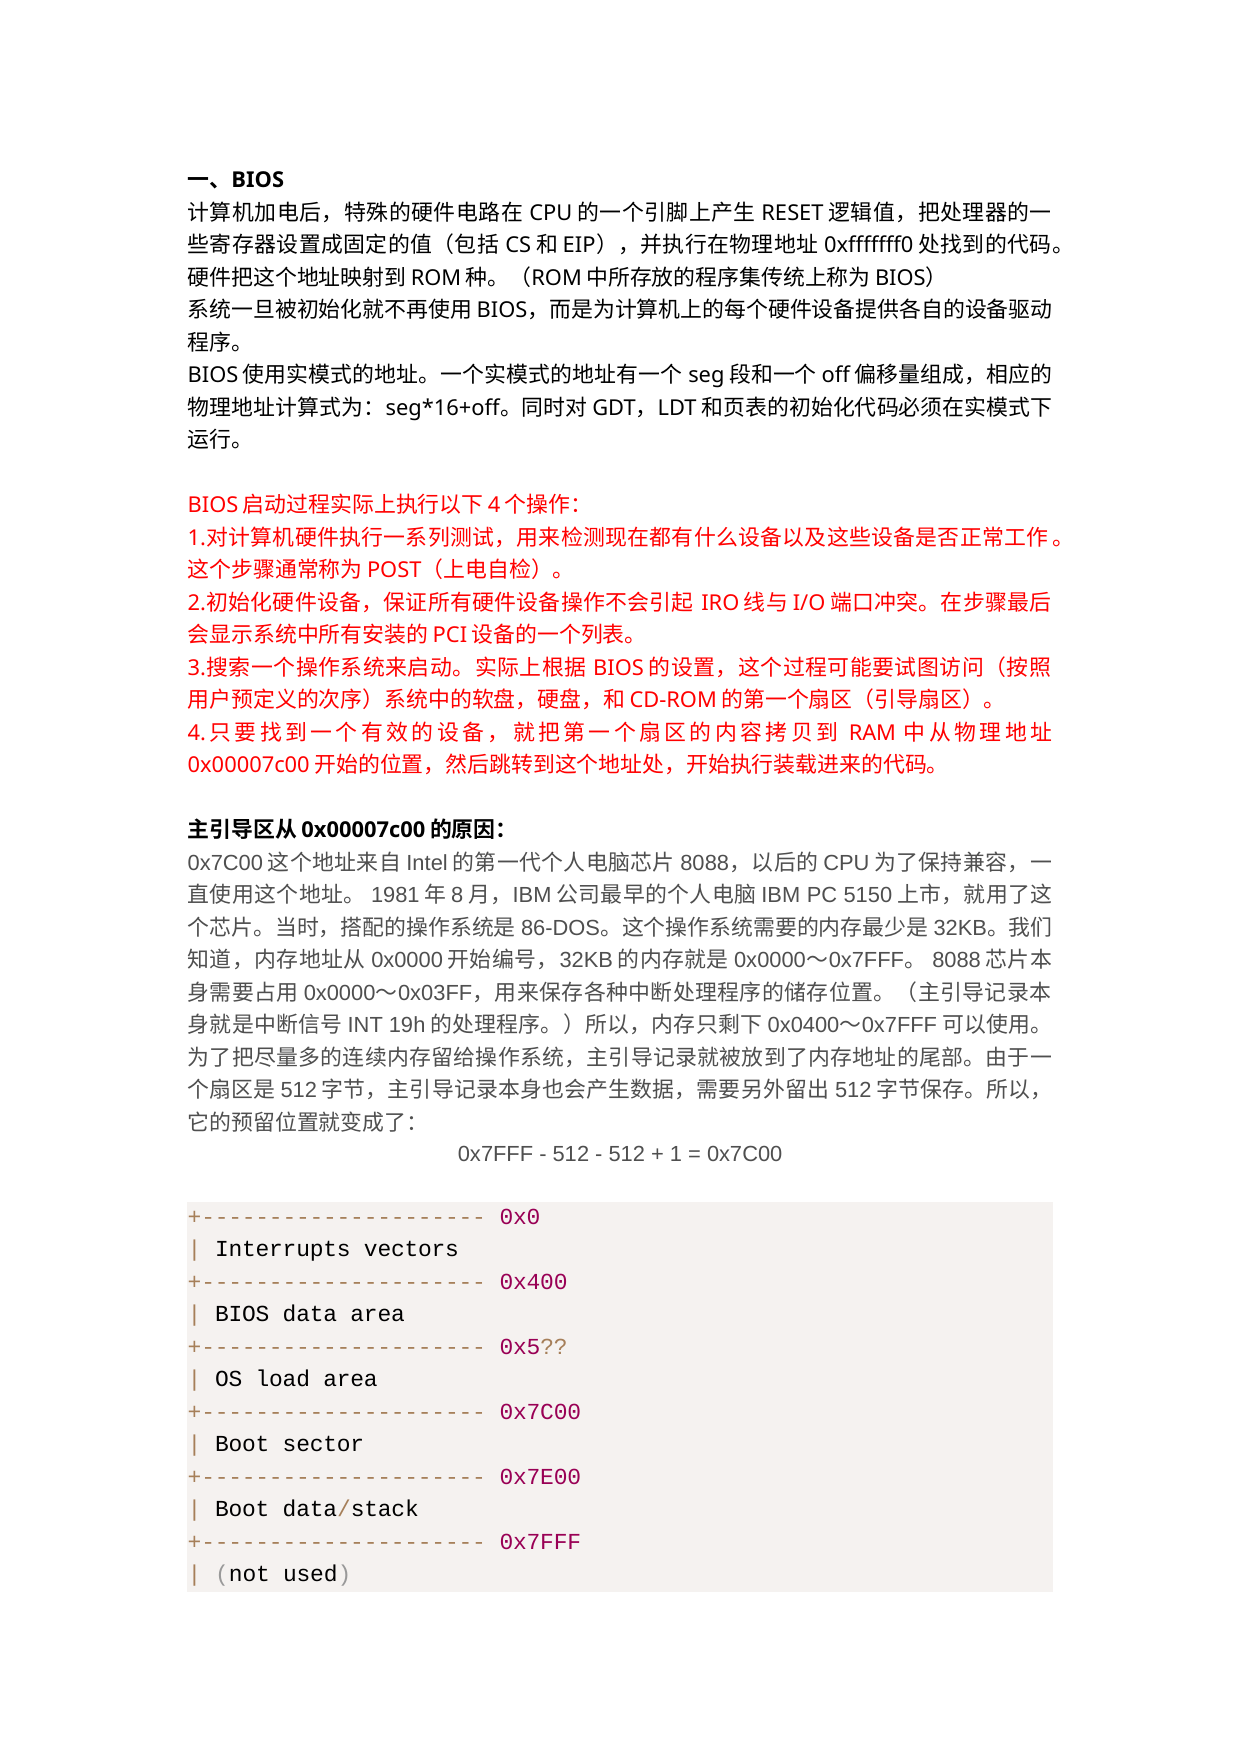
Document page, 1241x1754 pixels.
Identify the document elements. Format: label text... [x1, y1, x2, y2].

text +--------------------- 0x7E00 [187, 1462, 1053, 1494]
text +--------------------- 0x7FFF [187, 1527, 1053, 1559]
text | Boot sector [187, 1429, 1053, 1462]
text | Boot data/stack [187, 1494, 1053, 1527]
text 1.对计算机硬件执行一系列测试，用来检测现在都有什么设备以及这些设备是否正常工作。这个步骤通常称为POST（上电自检）。 [187, 519, 1053, 584]
text 0x7C00这个地址来自Intel的第一代个人电脑芯片8088，以后的CPU为了保持兼容，一直使用这个地址。 1981年8月，IBM公司最早的个人电脑IBM PC 5150上市，就用了这个芯片。当时，搭配的操作系统是86-DOS。这个操作系统需要的内存最少是32KB。我们知道，内存地址从0x0000开始编号，32KB的内存就是0x0000～0x7FFF。 8088芯片本身需要占用0x0000～0x03FF，用来保存各种中断处理程序的储存位置。（主引导记录本身就是中断信号INT 19h的处理程序。）所以，内存只剩下0x0400～0x7FFF可以使用。 为了把尽量多的连续内存留给操作系统，主引导记录就被放到了内存地址的尾部。由于一个扇区是512字节，主引导记录本身也会产生数据，需要另外留出512字节保存。所以，它的预留位置就变成了： [187, 844, 1053, 1137]
text +--------------------- 0x7C00 [187, 1397, 1053, 1429]
text BIOS启动过程实际上执行以下4个操作： [187, 487, 1053, 519]
text 2.初始化硬件设备，保证所有硬件设备操作不会引起IRO线与I/O端口冲突。在步骤最后会显示系统中所有安装的PCI设备的一个列表。 [187, 584, 1053, 649]
text | (not used) [187, 1559, 1053, 1592]
text 4.只要找到一个有效的设备，就把第一个扇区的内容拷贝到RAM中从物理地址0x00007c00开始的位置，然后跳转到这个地址处，开始执行装载进来的代码。 [187, 714, 1053, 779]
text 3.搜索一个操作系统来启动。实际上根据BIOS的设置，这个过程可能要试图访问（按照用户预定义的次序）系统中的软盘，硬盘，和CD-ROM的第一个扇区（引导扇区）。 [187, 649, 1053, 714]
text 0x7FFF - 512 - 512 + 1 = 0x7C00 [187, 1137, 1053, 1169]
text 主引导区从0x00007c00的原因： [187, 812, 1053, 844]
text | OS load area [187, 1364, 1053, 1397]
text +--------------------- 0x0 [187, 1202, 1053, 1234]
text BIOS使用实模式的地址。一个实模式的地址有一个seg段和一个off偏移量组成，相应的物理地址计算式为：seg*16+off。同时对GDT，LDT和页表的初始化代码必须在实模式下运行。 [187, 357, 1053, 454]
text 系统一旦被初始化就不再使用BIOS，而是为计算机上的每个硬件设备提供各自的设备驱动程序。 [187, 292, 1053, 357]
text +--------------------- 0x5?? [187, 1332, 1053, 1364]
text | Interrupts vectors [187, 1234, 1053, 1267]
text | BIOS data area [187, 1299, 1053, 1332]
text 一、BIOS [187, 162, 1053, 194]
text 计算机加电后，特殊的硬件电路在CPU的一个引脚上产生RESET逻辑值，把处理器的一些寄存器设置成固定的值（包括CS和EIP），并执行在物理地址0xfffffff0处找到的代码。硬件把这个地址映射到ROM种。（ROM中所存放的程序集传统上称为BIOS） [187, 194, 1053, 292]
text +--------------------- 0x400 [187, 1267, 1053, 1299]
